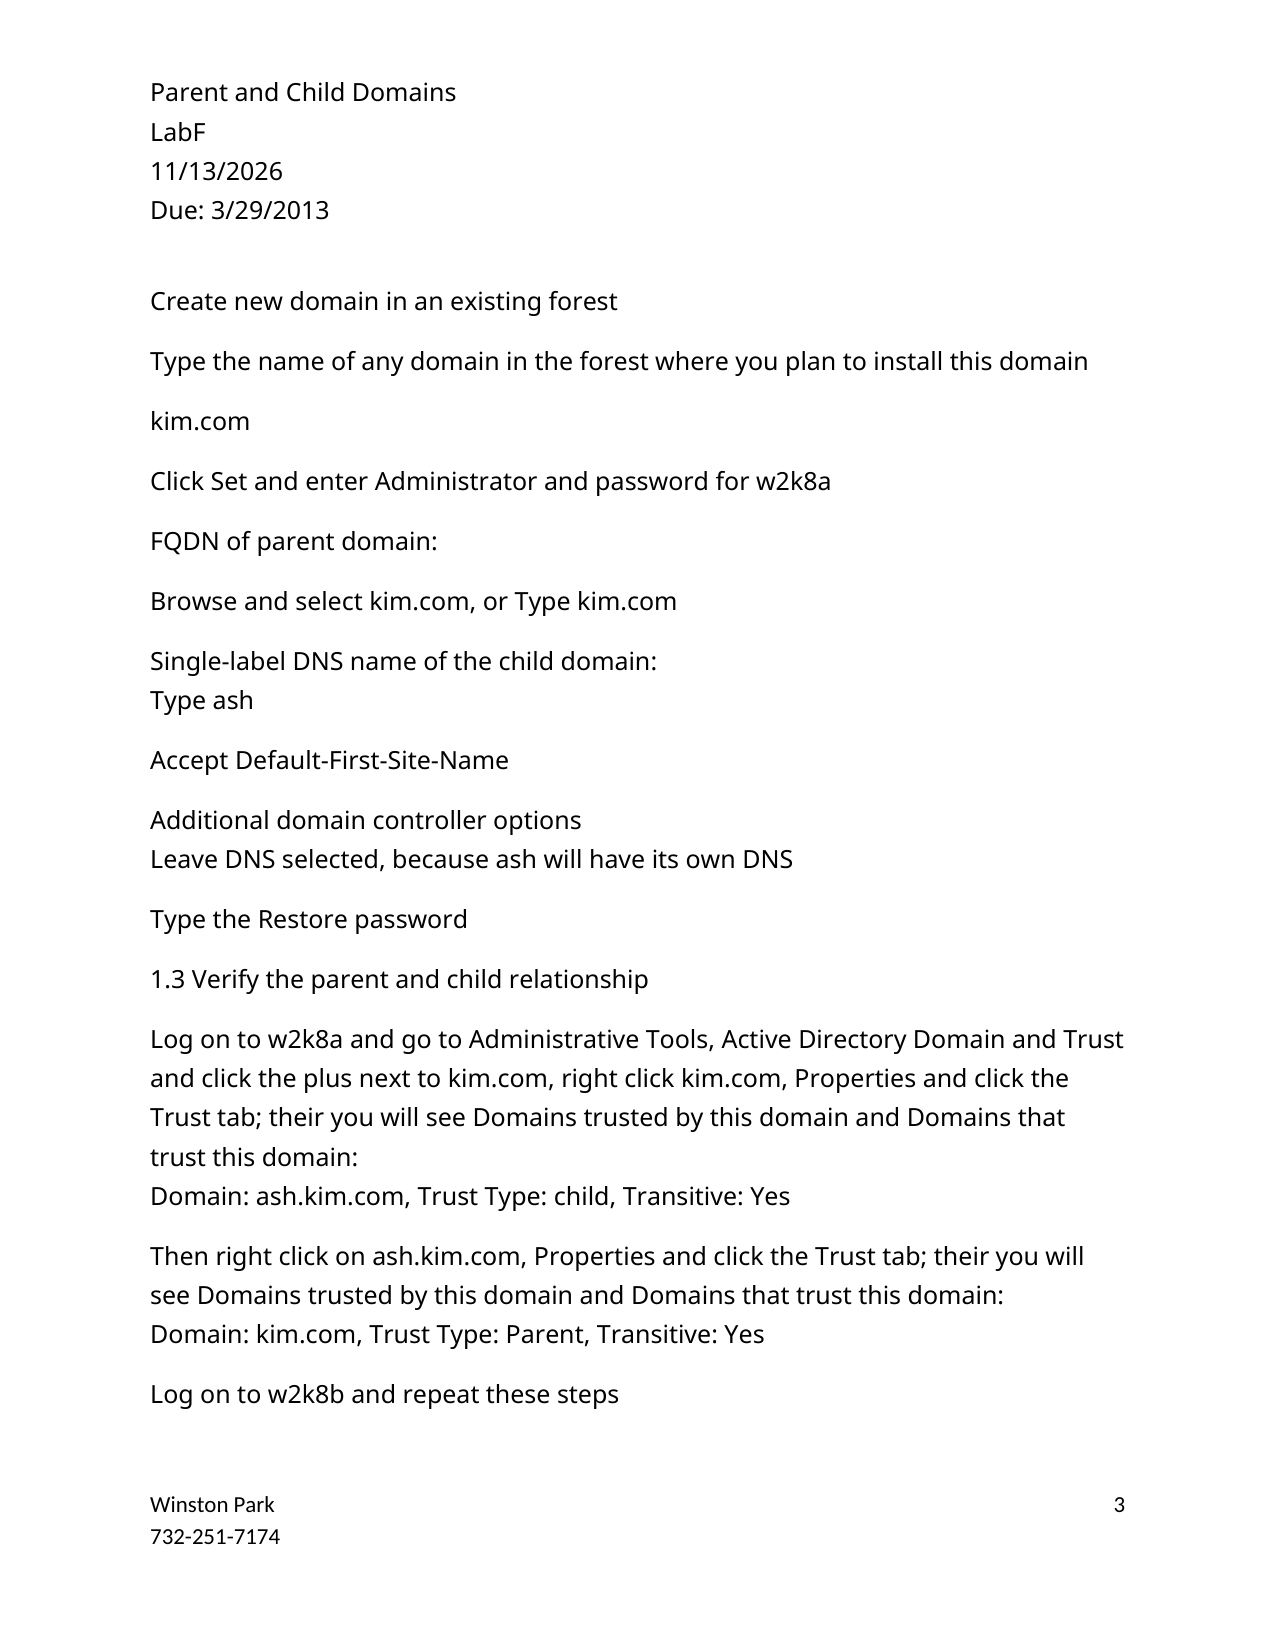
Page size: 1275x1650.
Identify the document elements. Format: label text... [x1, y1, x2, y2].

text 1.3 Verify the parent and child relationship [150, 962, 1125, 996]
text FQDN of parent domain: [150, 523, 1125, 557]
text Single-label DNS name of the child domain: Type ash [150, 643, 1125, 717]
text Then right click on ash.kim.com, Properties and click the Trust tab; their you will see Domains trusted by this domain and Domains that trust this domain: Domain: kim.com, Trust Type: Parent, Transitive: Yes [150, 1238, 1125, 1351]
text Create new domain in an existing forest [150, 283, 1125, 317]
text Browse and select kim.com, or Type kim.com [150, 583, 1125, 617]
text Log on to w2k8a and go to Administrative Tools, Active Directory Domain and Trust and click the plus next to kim.com, right click kim.com, Properties and click the Trust tab; their you will see Domains trusted by this domain and Domains that trust this domain: Domain: ash.kim.com, Trust Type: child, Transitive: Yes [150, 1022, 1125, 1212]
text Click Set and enter Administrator and password for w2k8a [150, 463, 1125, 497]
text Accept Default-First-Site-Name [150, 743, 1125, 777]
text Additional domain controller options Leave DNS selected, because ash will have its own DNS [150, 803, 1125, 876]
text Log on to w2k8b and repeat these steps [150, 1377, 1125, 1411]
text Type the Restore password [150, 902, 1125, 936]
text Type the name of any domain in the forest where you plan to install this domain [150, 343, 1125, 377]
text kim.com [150, 403, 1125, 437]
